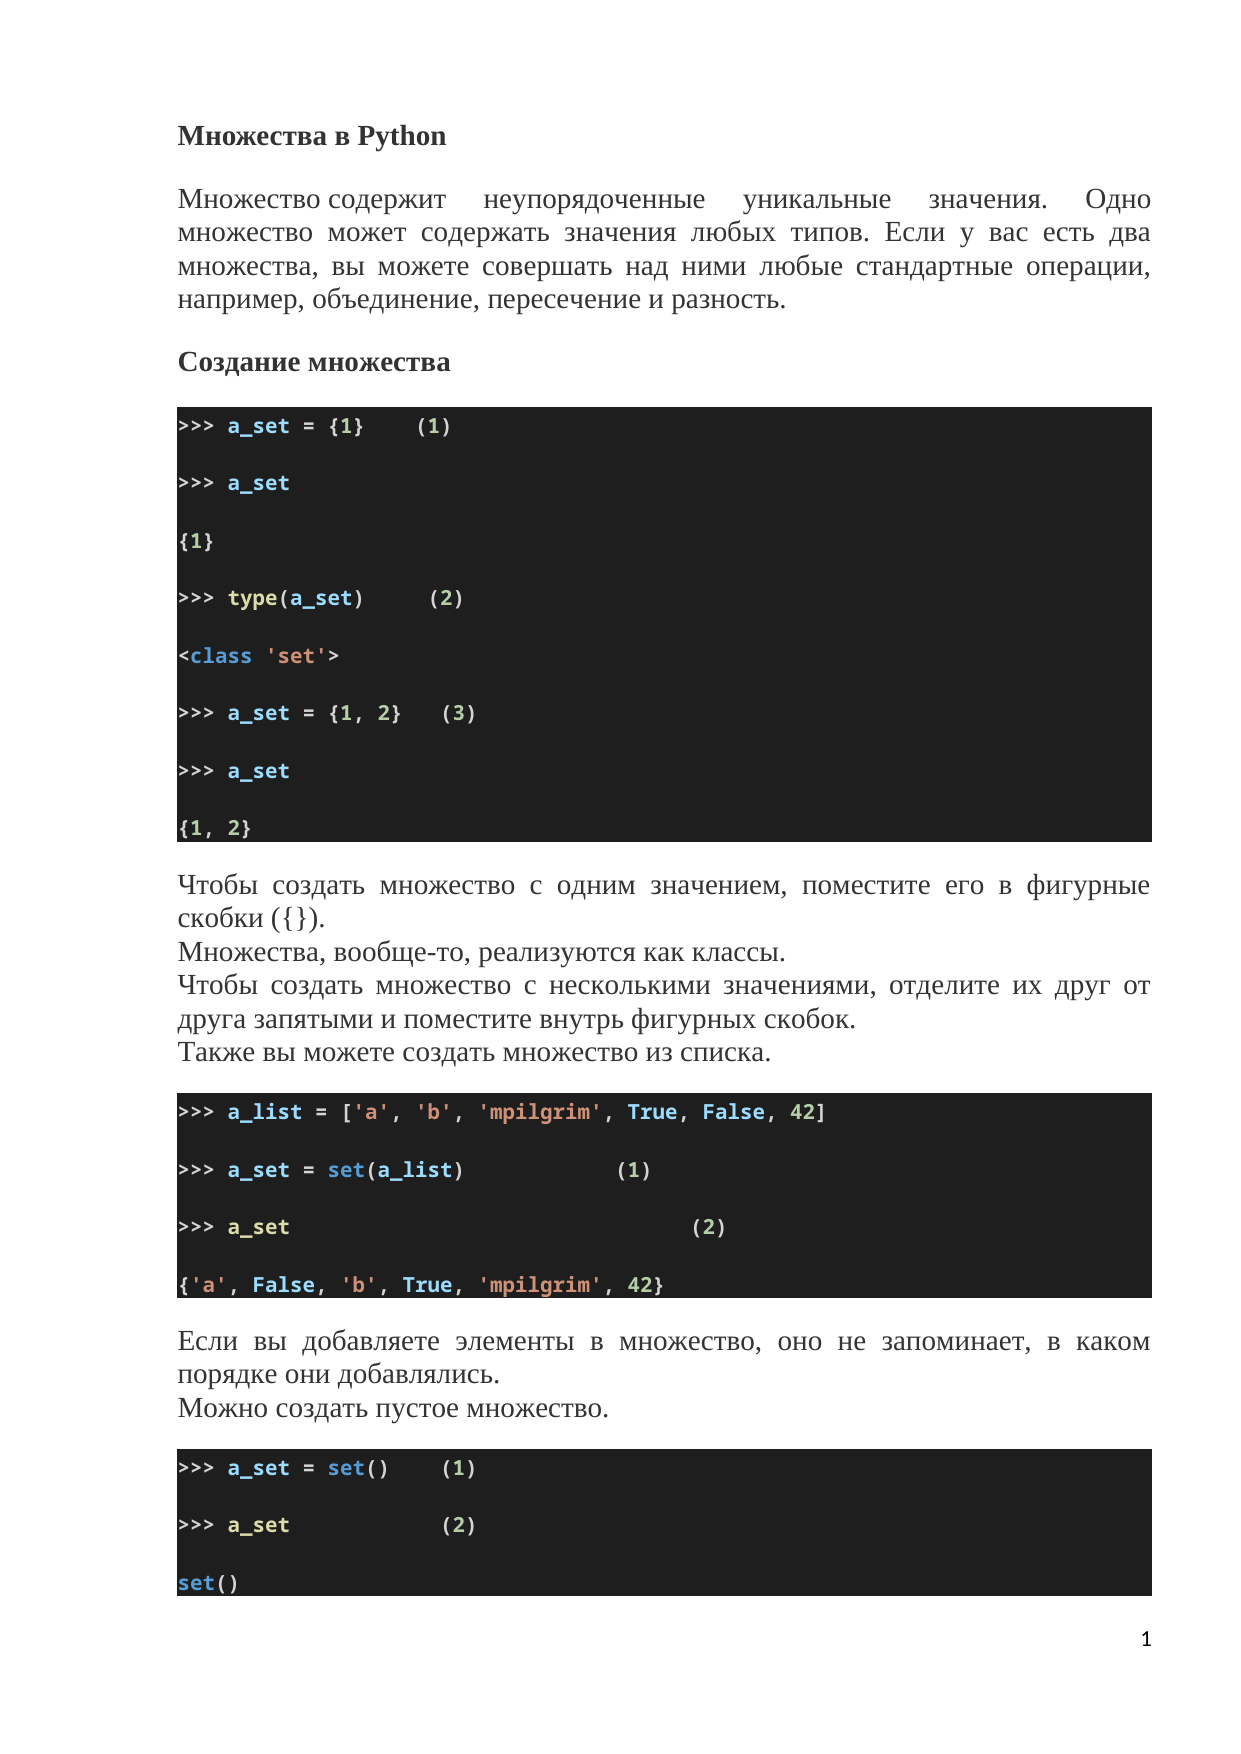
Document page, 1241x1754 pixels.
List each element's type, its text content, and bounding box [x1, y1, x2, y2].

text set() [177, 1564, 1152, 1596]
text {1} [177, 522, 1152, 554]
text >>> a_set = {1} (1) [177, 407, 1152, 439]
text Создание множества [177, 344, 1152, 378]
text >>> type(a_set) (2) [177, 579, 1152, 612]
text >>> a_set [177, 752, 1152, 784]
text Чтобы создать множество с одним значением, поместите его в фигурные скобки ({}). [177, 867, 1152, 934]
text Также вы можете создать множество из списка. [177, 1034, 1152, 1068]
text >>> a_list = ['a', 'b', 'mpilgrim', True, False, 42] [177, 1093, 1152, 1126]
text >>> a_set (2) [177, 1506, 1152, 1539]
text Если вы добавляете элементы в множество, оно не запоминает, в каком порядке они добавлялись. [177, 1323, 1152, 1390]
text >>> a_set (2) [177, 1208, 1152, 1241]
text >>> a_set = set(a_list) (1) [177, 1151, 1152, 1183]
text <class 'set'> [177, 637, 1152, 669]
text Множество содержит неупорядоченные уникальные значения. Одно множество может содержать значения любых типов. Если у вас есть два множества, вы можете совершать над ними любые стандартные операции, например, объединение, пересечение и разность. [177, 181, 1152, 315]
text >>> a_set = set() (1) [177, 1449, 1152, 1481]
text >>> a_set [177, 464, 1152, 497]
text >>> a_set = {1, 2} (3) [177, 694, 1152, 727]
text {1, 2} [177, 809, 1152, 842]
text Множества в Python [177, 118, 1152, 152]
text {'a', False, 'b', True, 'mpilgrim', 42} [177, 1266, 1152, 1298]
text Чтобы создать множество с несколькими значениями, отделите их друг от друга запятыми и поместите внутрь фигурных скобок. [177, 967, 1152, 1034]
text Можно создать пустое множество. [177, 1390, 1152, 1424]
text Множества, вообще-то, реализуются как классы. [177, 934, 1152, 967]
